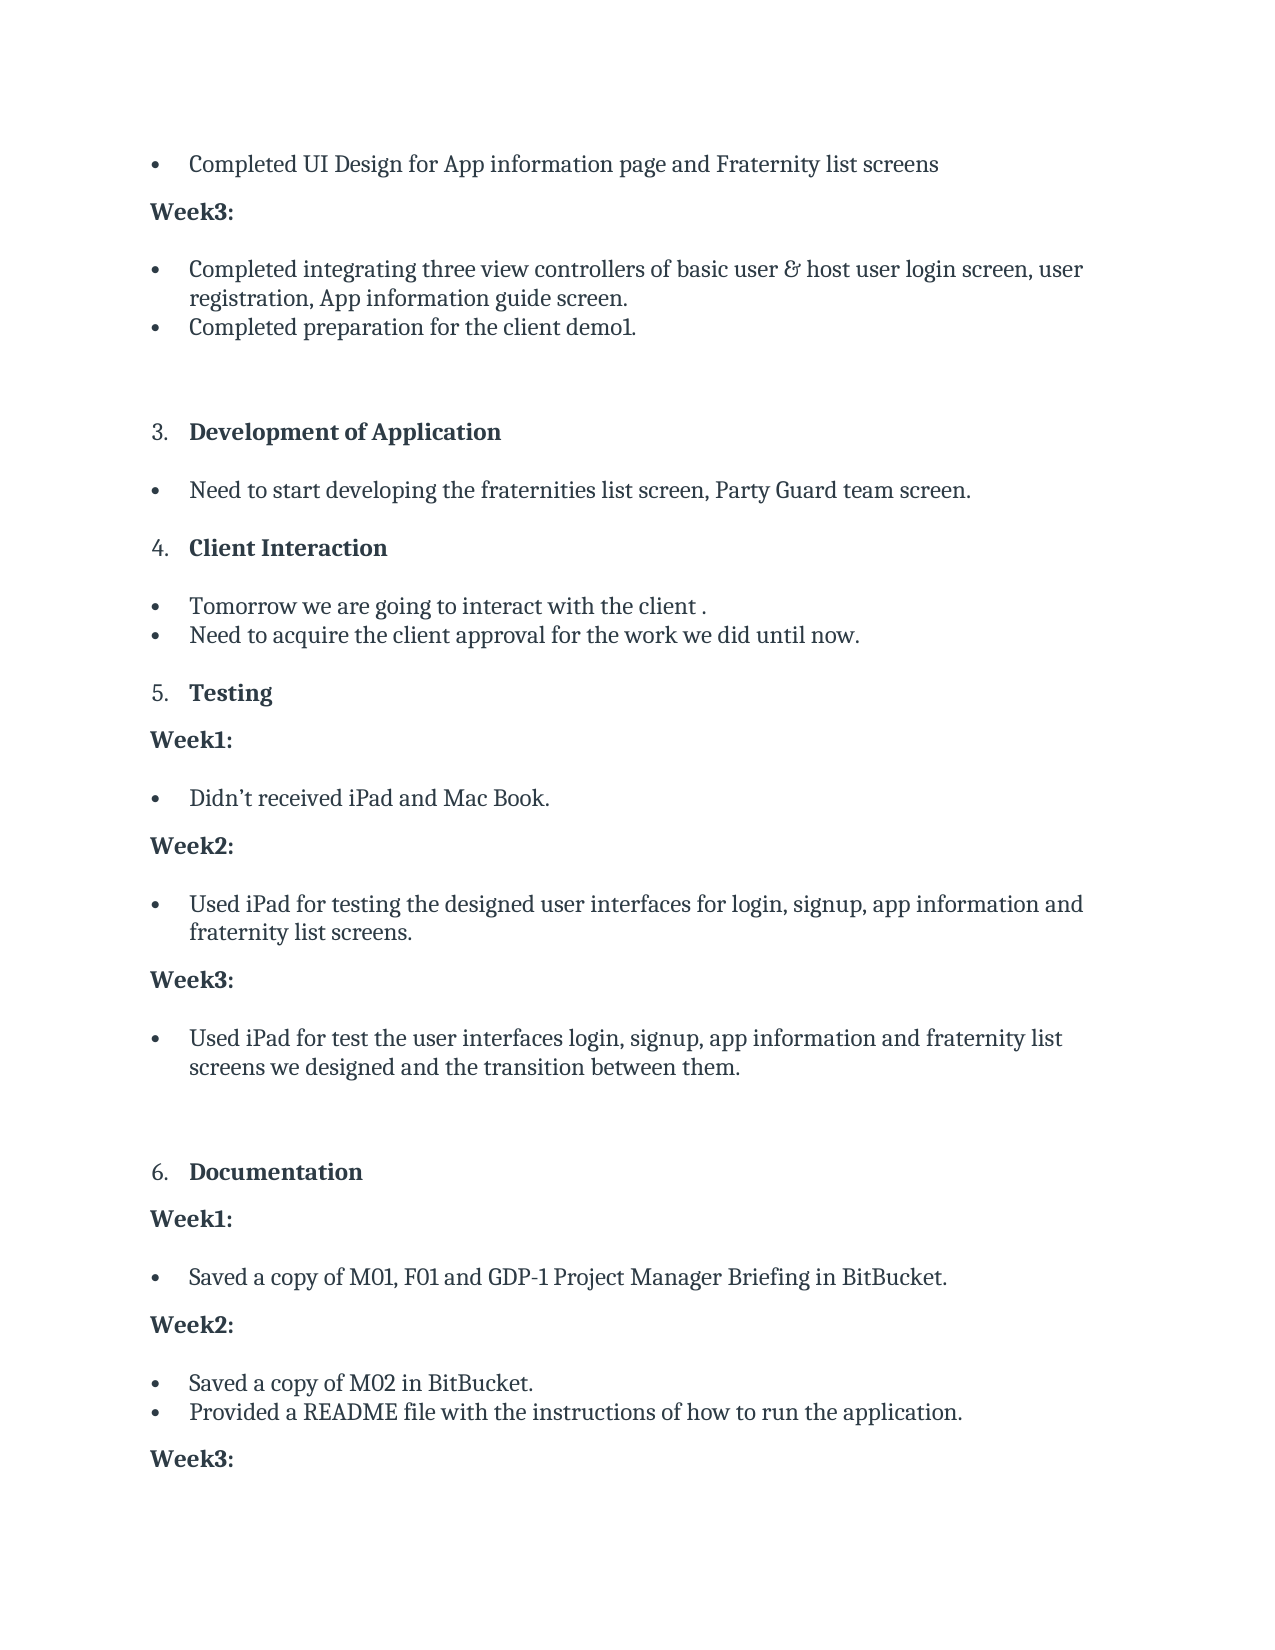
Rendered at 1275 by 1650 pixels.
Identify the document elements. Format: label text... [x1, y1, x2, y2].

list Development of Application [152, 418, 1125, 447]
list Need to acquire the client approval for the work we did until now. [152, 621, 1125, 649]
text Week3: [150, 966, 1125, 994]
text Week1: [150, 1205, 1125, 1234]
list Need to start developing the fraternities list screen, Party Guard team screen. [152, 476, 1125, 505]
text Week3: [150, 1445, 1125, 1474]
list Completed UI Design for App information page and Fraternity list screens [152, 150, 1125, 179]
list Saved a copy of M02 in BitBucket. [152, 1369, 1125, 1397]
list Saved a copy of M01, F01 and GDP-1 Project Manager Briefing in BitBucket. [152, 1263, 1125, 1292]
list Provided a README file with the instructions of how to run the application. [152, 1397, 1125, 1426]
list Tomorrow we are going to interact with the client . [152, 592, 1125, 621]
list Client Interaction [152, 534, 1125, 563]
list Used iPad for test the user interfaces login, signup, app information and fraternity list screens we designed and the transition between them. [152, 1024, 1125, 1081]
list Completed preparation for the client demo1. [152, 313, 1125, 342]
list Testing [152, 679, 1125, 707]
list Used iPad for testing the designed user interfaces for login, signup, app information and fraternity list screens. [152, 889, 1125, 947]
text Week2: [150, 832, 1125, 860]
text Week3: [150, 197, 1125, 226]
text Week2: [150, 1311, 1125, 1339]
text Week1: [150, 726, 1125, 755]
list Completed integrating three view controllers of basic user & host user login screen, user registration, App information guide screen. [152, 255, 1125, 313]
list Didn’t received iPad and Mac Book. [152, 784, 1125, 813]
list Documentation [152, 1158, 1125, 1187]
